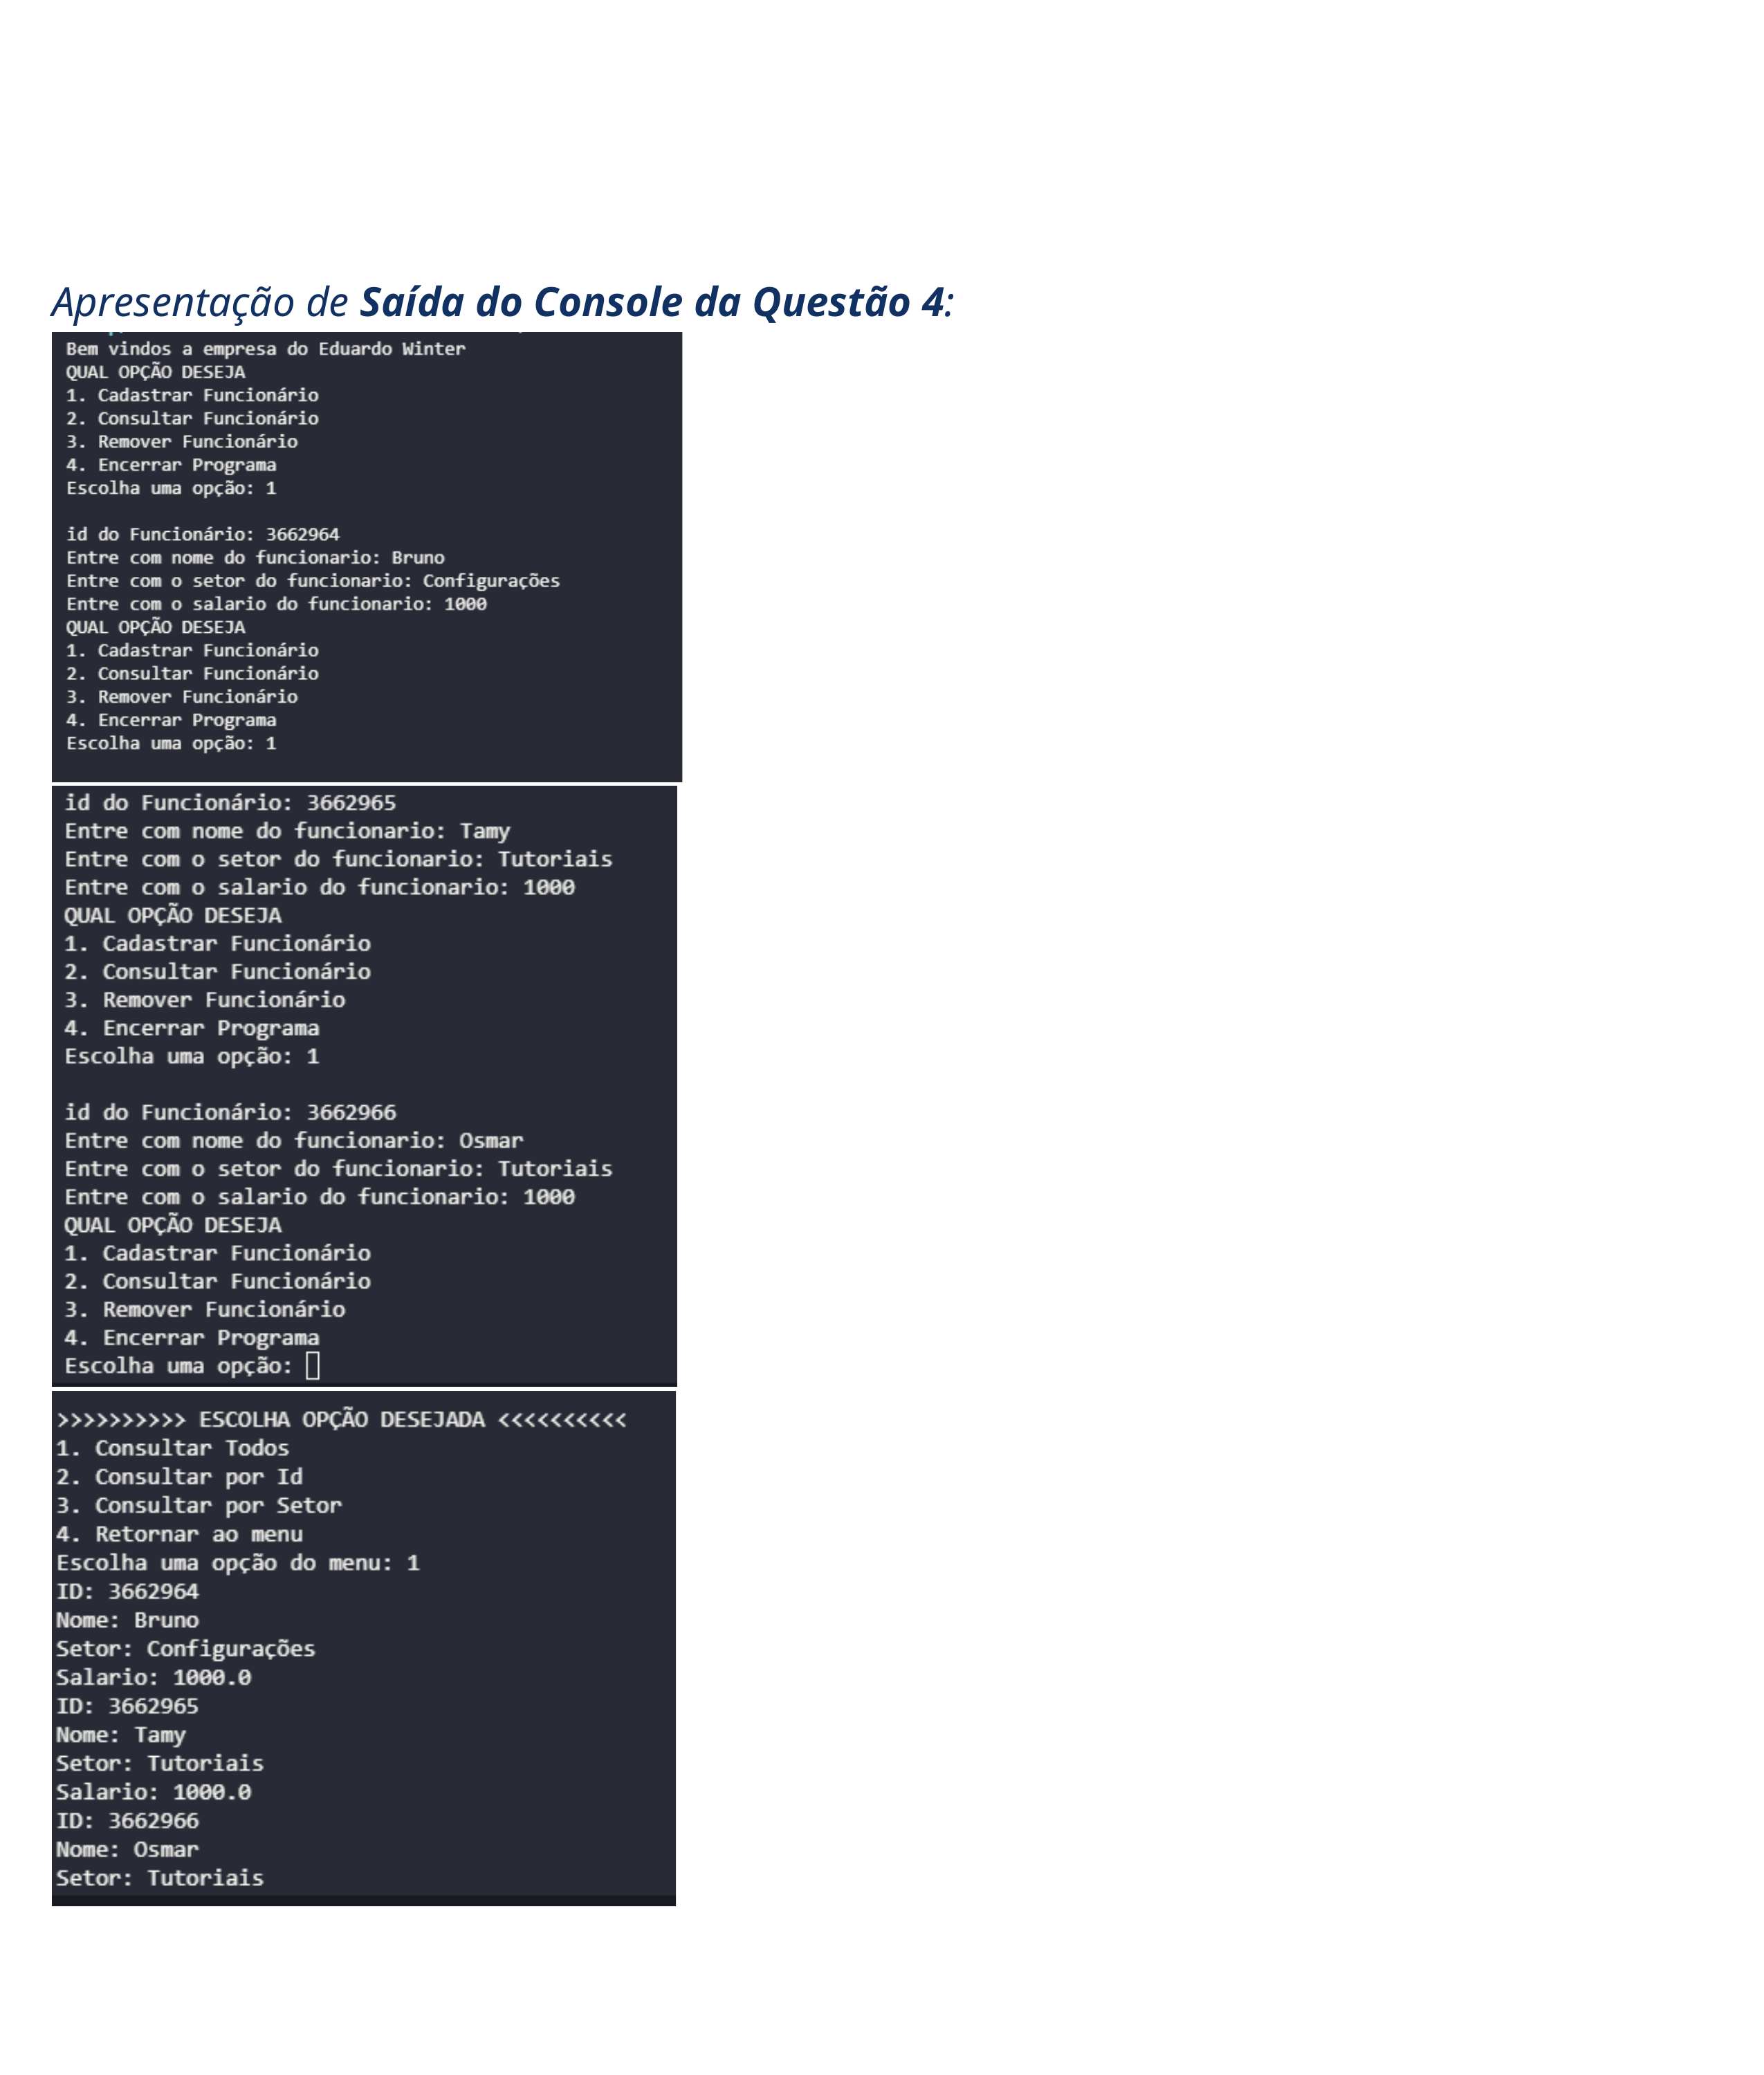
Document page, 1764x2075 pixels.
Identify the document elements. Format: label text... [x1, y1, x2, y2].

text Apresentação de Saída do Console da Questão 4: [52, 273, 1712, 328]
picture [52, 1391, 677, 1906]
picture [52, 786, 677, 1387]
picture [52, 332, 683, 782]
